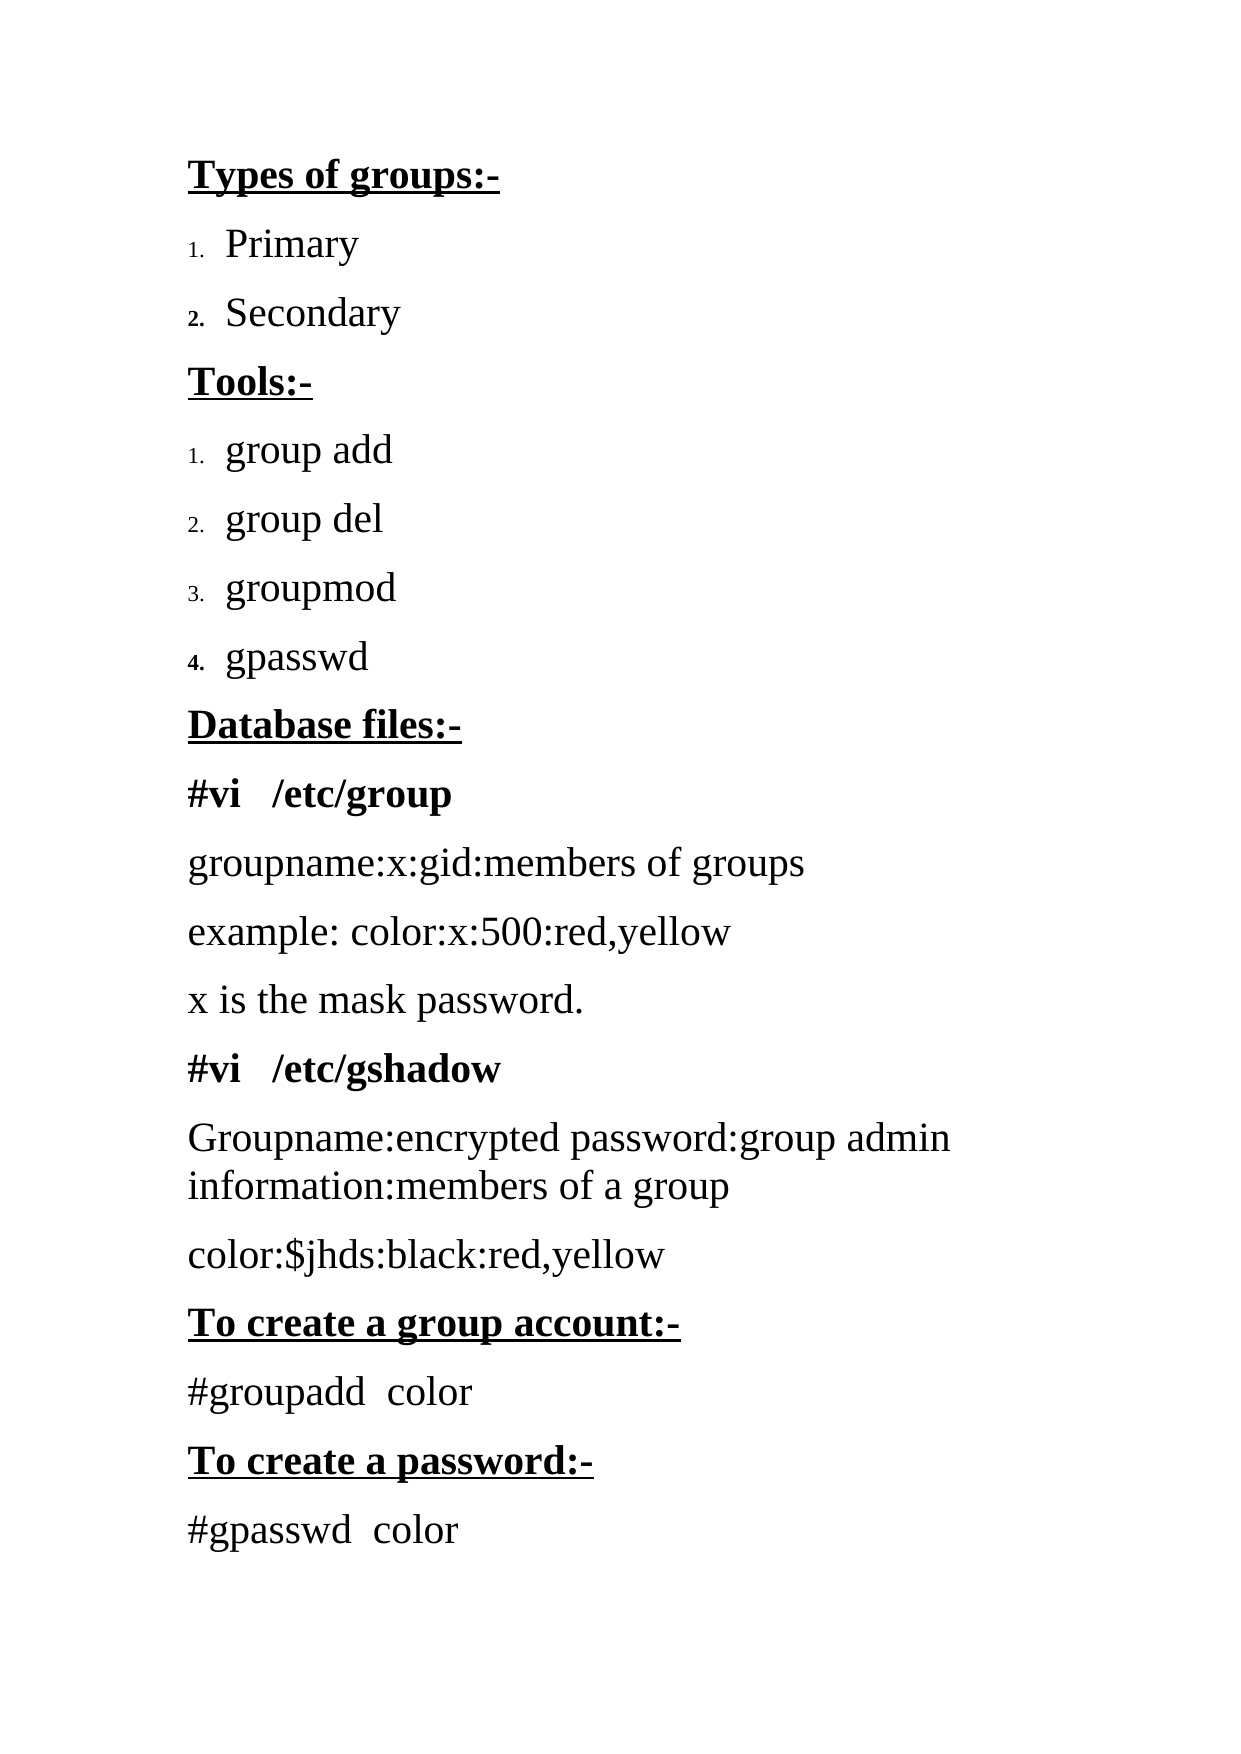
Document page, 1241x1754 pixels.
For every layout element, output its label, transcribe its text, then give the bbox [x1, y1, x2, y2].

list groupmod [187, 562, 1090, 610]
list gpasswd [187, 631, 1090, 679]
text To create a password:- [187, 1435, 1090, 1483]
list group add [187, 425, 1090, 473]
list Secondary [187, 287, 1090, 335]
text Database files:- [187, 700, 1090, 748]
text Groupname:encrypted password:group admin information:members of a group [187, 1112, 1090, 1208]
text example: color:x:500:red,yellow [187, 906, 1090, 954]
text Types of groups:- [187, 150, 1090, 198]
text Tools:- [187, 356, 1090, 404]
text color:$jhds:black:red,yellow [187, 1229, 1090, 1277]
list Primary [187, 219, 1090, 267]
text To create a group account:- [187, 1298, 1090, 1346]
text #vi /etc/group [187, 769, 1090, 817]
text #gpasswd color [187, 1504, 1090, 1552]
text groupname:x:gid:members of groups [187, 837, 1090, 885]
list group del [187, 494, 1090, 542]
text #vi /etc/gshadow [187, 1044, 1090, 1092]
text #groupadd color [187, 1367, 1090, 1414]
text x is the mask password. [187, 975, 1090, 1023]
